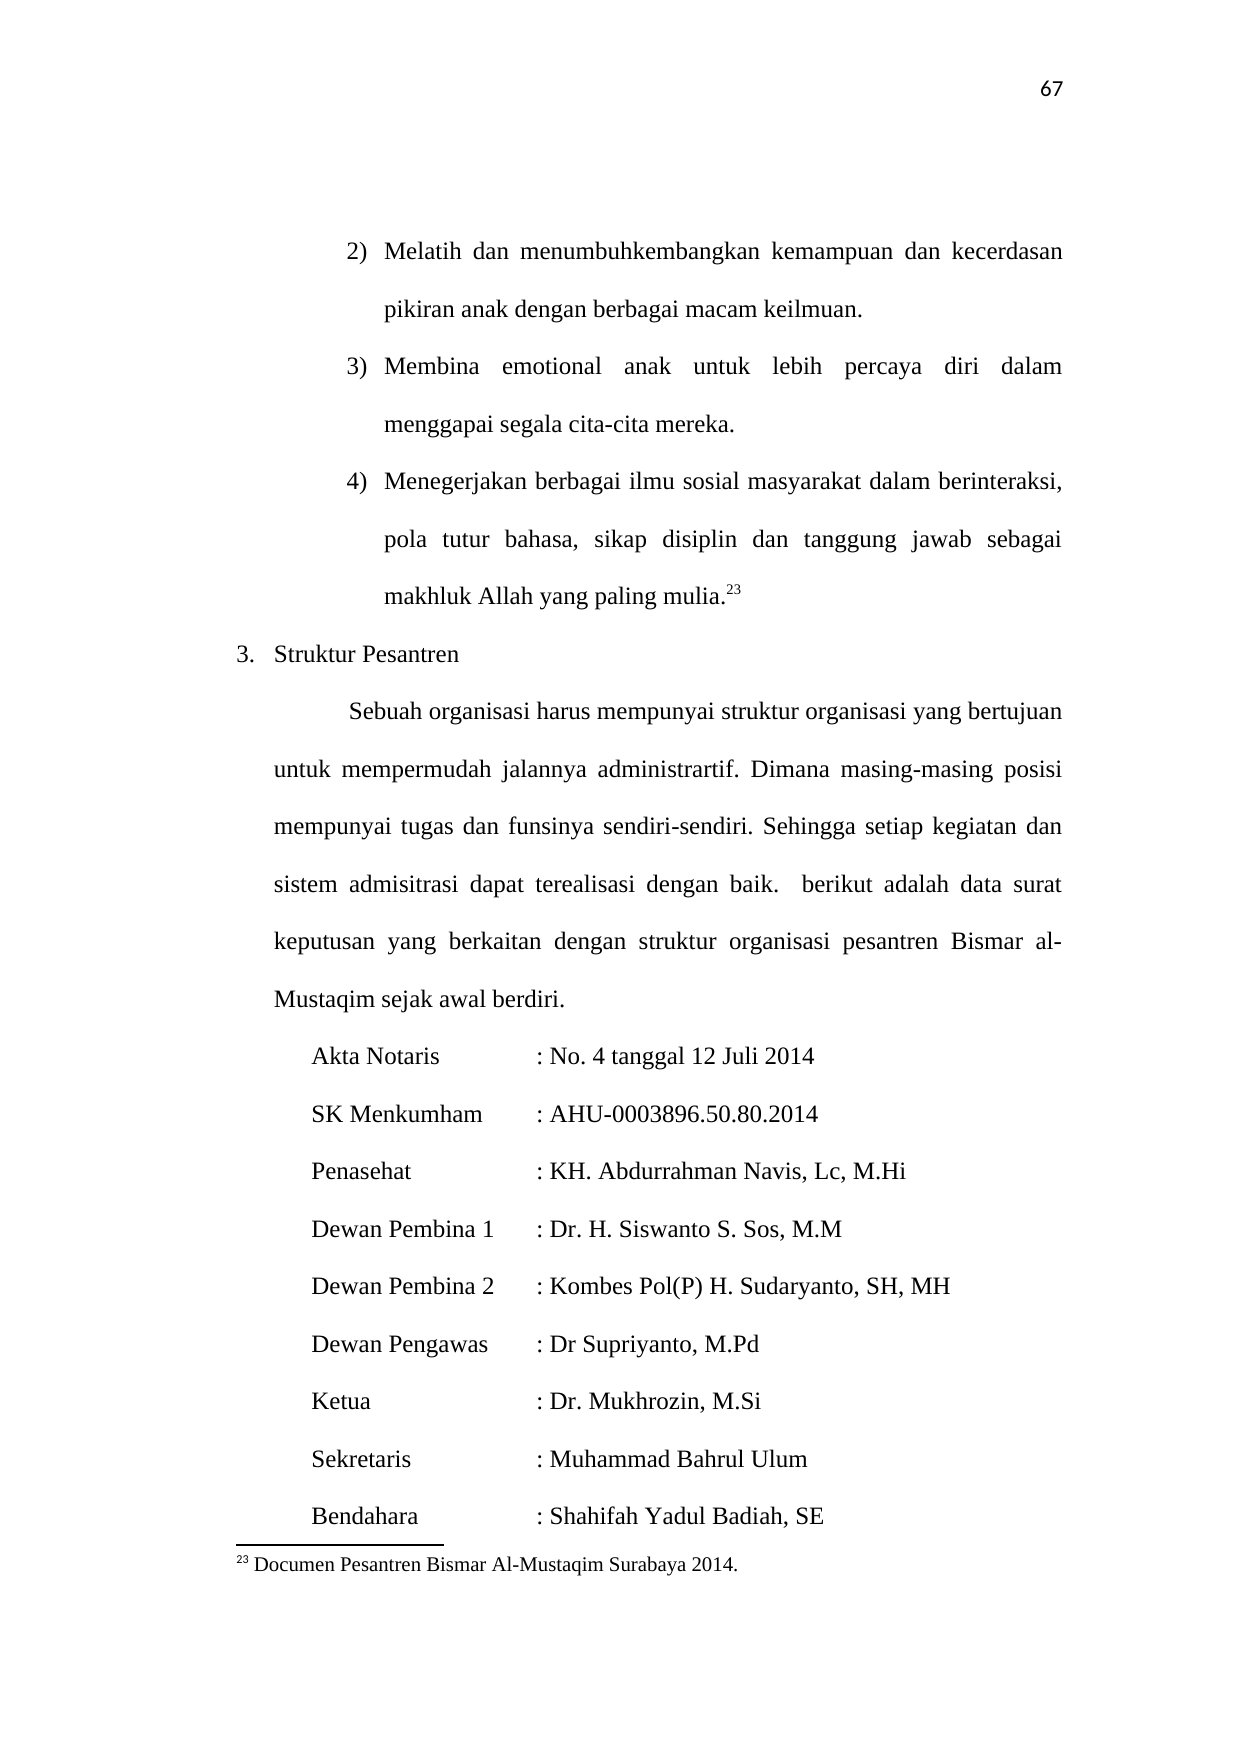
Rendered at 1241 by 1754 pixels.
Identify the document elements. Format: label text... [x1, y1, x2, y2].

list Bendahara : Shahifah Yadul Badiah, SE [311, 1501, 1063, 1530]
list Menegerjakan berbagai ilmu sosial masyarakat dalam berinteraksi, pola tutur bahasa, sikap disiplin dan tanggung jawab sebagai makhluk Allah yang paling mulia. [346, 466, 1063, 610]
list Membina emotional anak untuk lebih percaya diri dalam menggapai segala cita-cita mereka. [346, 351, 1063, 437]
list Ketua : Dr. Mukhrozin, M.Si [311, 1386, 1063, 1415]
list Sekretaris : Muhammad Bahrul Ulum [311, 1444, 1063, 1472]
list Melatih dan menumbuhkembangkan kemampuan dan kecerdasan pikiran anak dengan berbagai macam keilmuan. [346, 236, 1063, 322]
text Sebuah organisasi harus mempunyai struktur organisasi yang bertujuan untuk mempermudah jalannya administrartif. Dimana masing-masing posisi mempunyai tugas dan funsinya sendiri-sendiri. Sehingga setiap kegiatan dan sistem admisitrasi dapat terealisasi dengan baik. berikut adalah data surat keputusan yang berkaitan dengan struktur organisasi pesantren Bismar al-Mustaqim sejak awal berdiri. [274, 696, 1063, 1012]
list Dewan Pengawas : Dr Supriyanto, M.Pd [311, 1329, 1063, 1357]
list SK Menkumham : AHU-0003896.50.80.2014 [311, 1099, 1063, 1127]
list Struktur Pesantren [236, 639, 1063, 667]
list Dewan Pembina 2 : Kombes Pol(P) H. Sudaryanto, SH, MH [311, 1271, 1063, 1300]
list Penasehat : KH. Abdurrahman Navis, Lc, M.Hi [311, 1156, 1063, 1185]
list Akta Notaris : No. 4 tanggal 12 Juli 2014 [311, 1041, 1063, 1070]
list Dewan Pembina 1 : Dr. H. Siswanto S. Sos, M.M [311, 1214, 1063, 1242]
